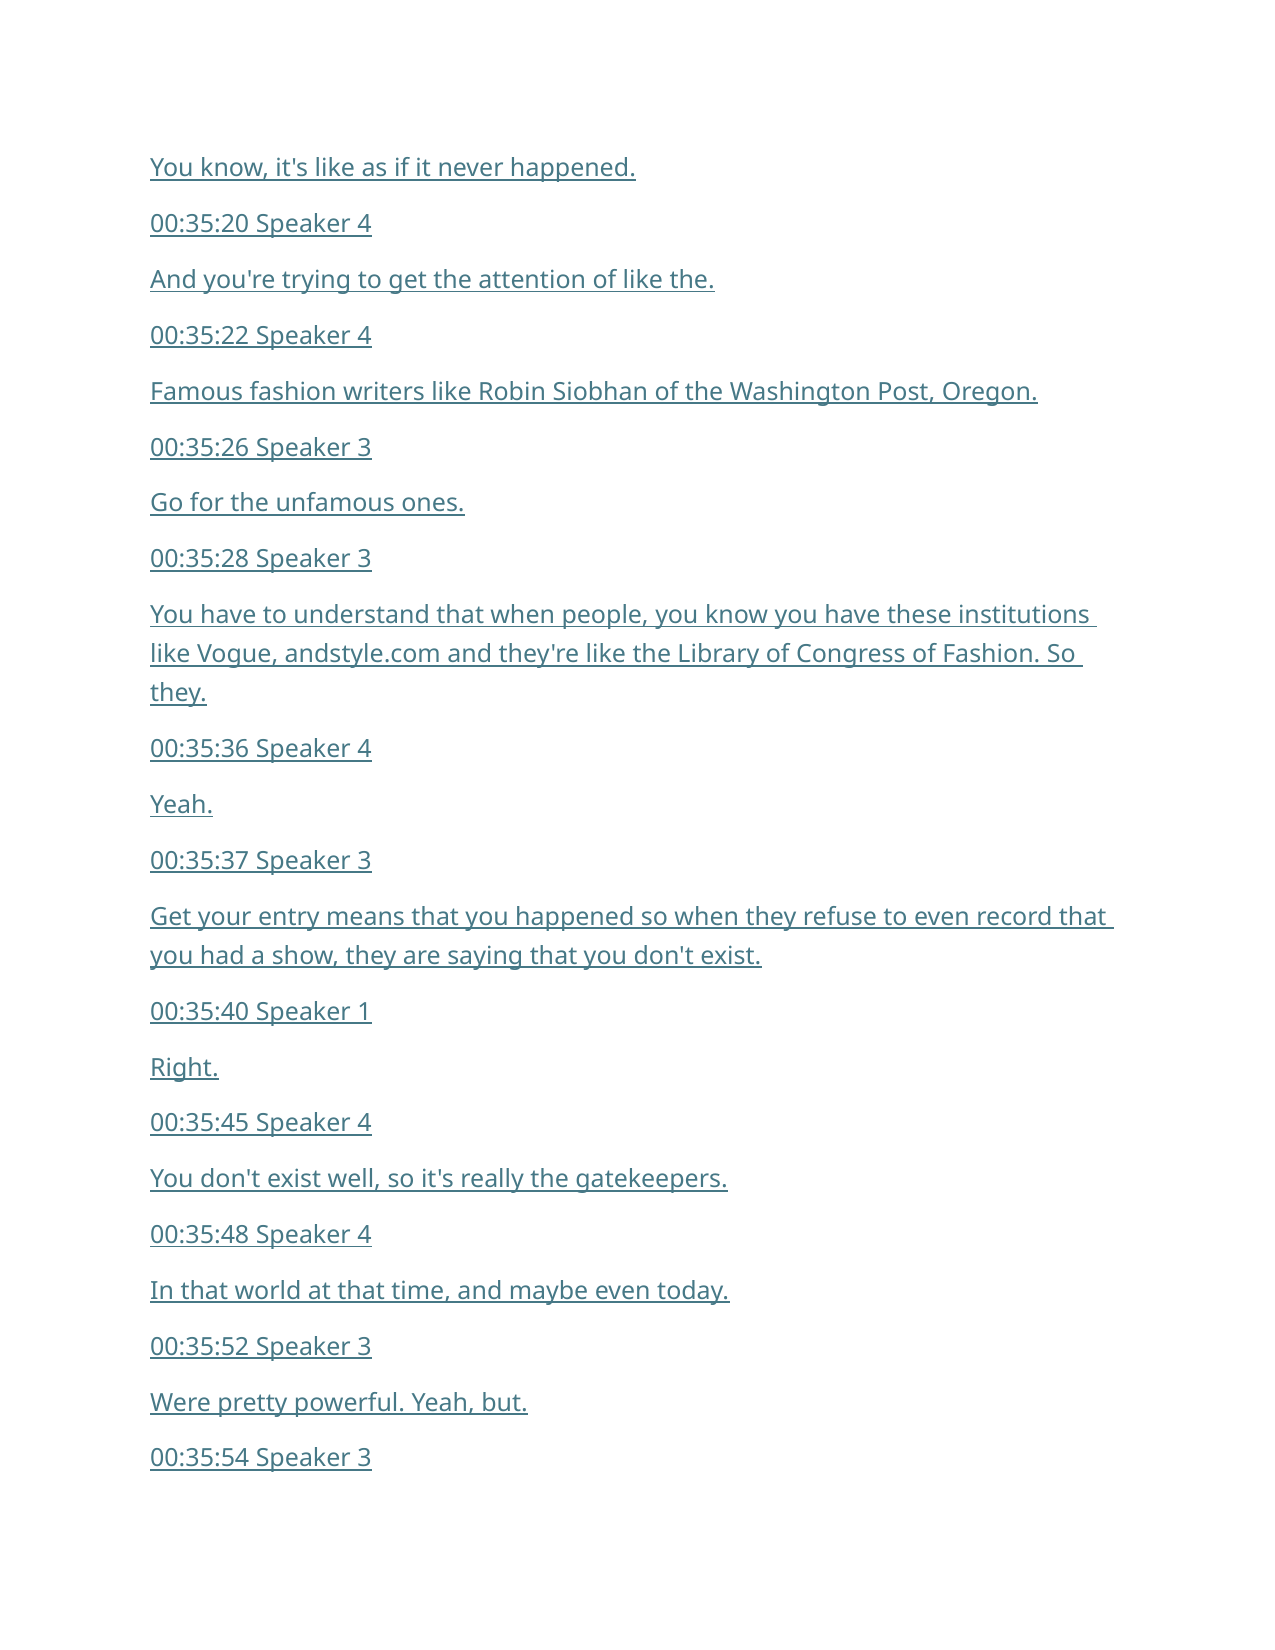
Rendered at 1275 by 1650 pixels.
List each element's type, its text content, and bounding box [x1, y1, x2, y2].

text In that world at that time, and maybe even today. [150, 1272, 1125, 1307]
text 00:35:28 Speaker 3 [150, 541, 1125, 575]
text You have to understand that when people, you know you have these institutions like Vogue, andstyle.com and they're like the Library of Congress of Fashion. So they. [150, 597, 1125, 709]
text 00:35:45 Speaker 4 [150, 1105, 1125, 1139]
text 00:35:40 Speaker 1 [150, 993, 1125, 1027]
text Go for the unfamous ones. [150, 485, 1125, 519]
text 00:35:52 Speaker 3 [150, 1328, 1125, 1362]
text 00:35:37 Speaker 3 [150, 842, 1125, 877]
text 00:35:48 Speaker 4 [150, 1217, 1125, 1251]
text And you're trying to get the attention of like the. [150, 262, 1125, 296]
text 00:35:20 Speaker 4 [150, 206, 1125, 240]
text You know, it's like as if it never happened. [150, 150, 1125, 184]
text 00:35:22 Speaker 4 [150, 317, 1125, 352]
text Were pretty powerful. Yeah, but. [150, 1384, 1125, 1418]
text 00:35:26 Speaker 3 [150, 429, 1125, 463]
text 00:35:36 Speaker 4 [150, 731, 1125, 765]
text Right. [150, 1049, 1125, 1083]
text 00:35:54 Speaker 3 [150, 1440, 1125, 1474]
text Yeah. [150, 787, 1125, 821]
text Famous fashion writers like Robin Siobhan of the Washington Post, Oregon. [150, 373, 1125, 407]
text You don't exist well, so it's really the gatekeepers. [150, 1161, 1125, 1195]
text Get your entry means that you happened so when they refuse to even record that you had a show, they are saying that you don't exist. [150, 898, 1125, 972]
